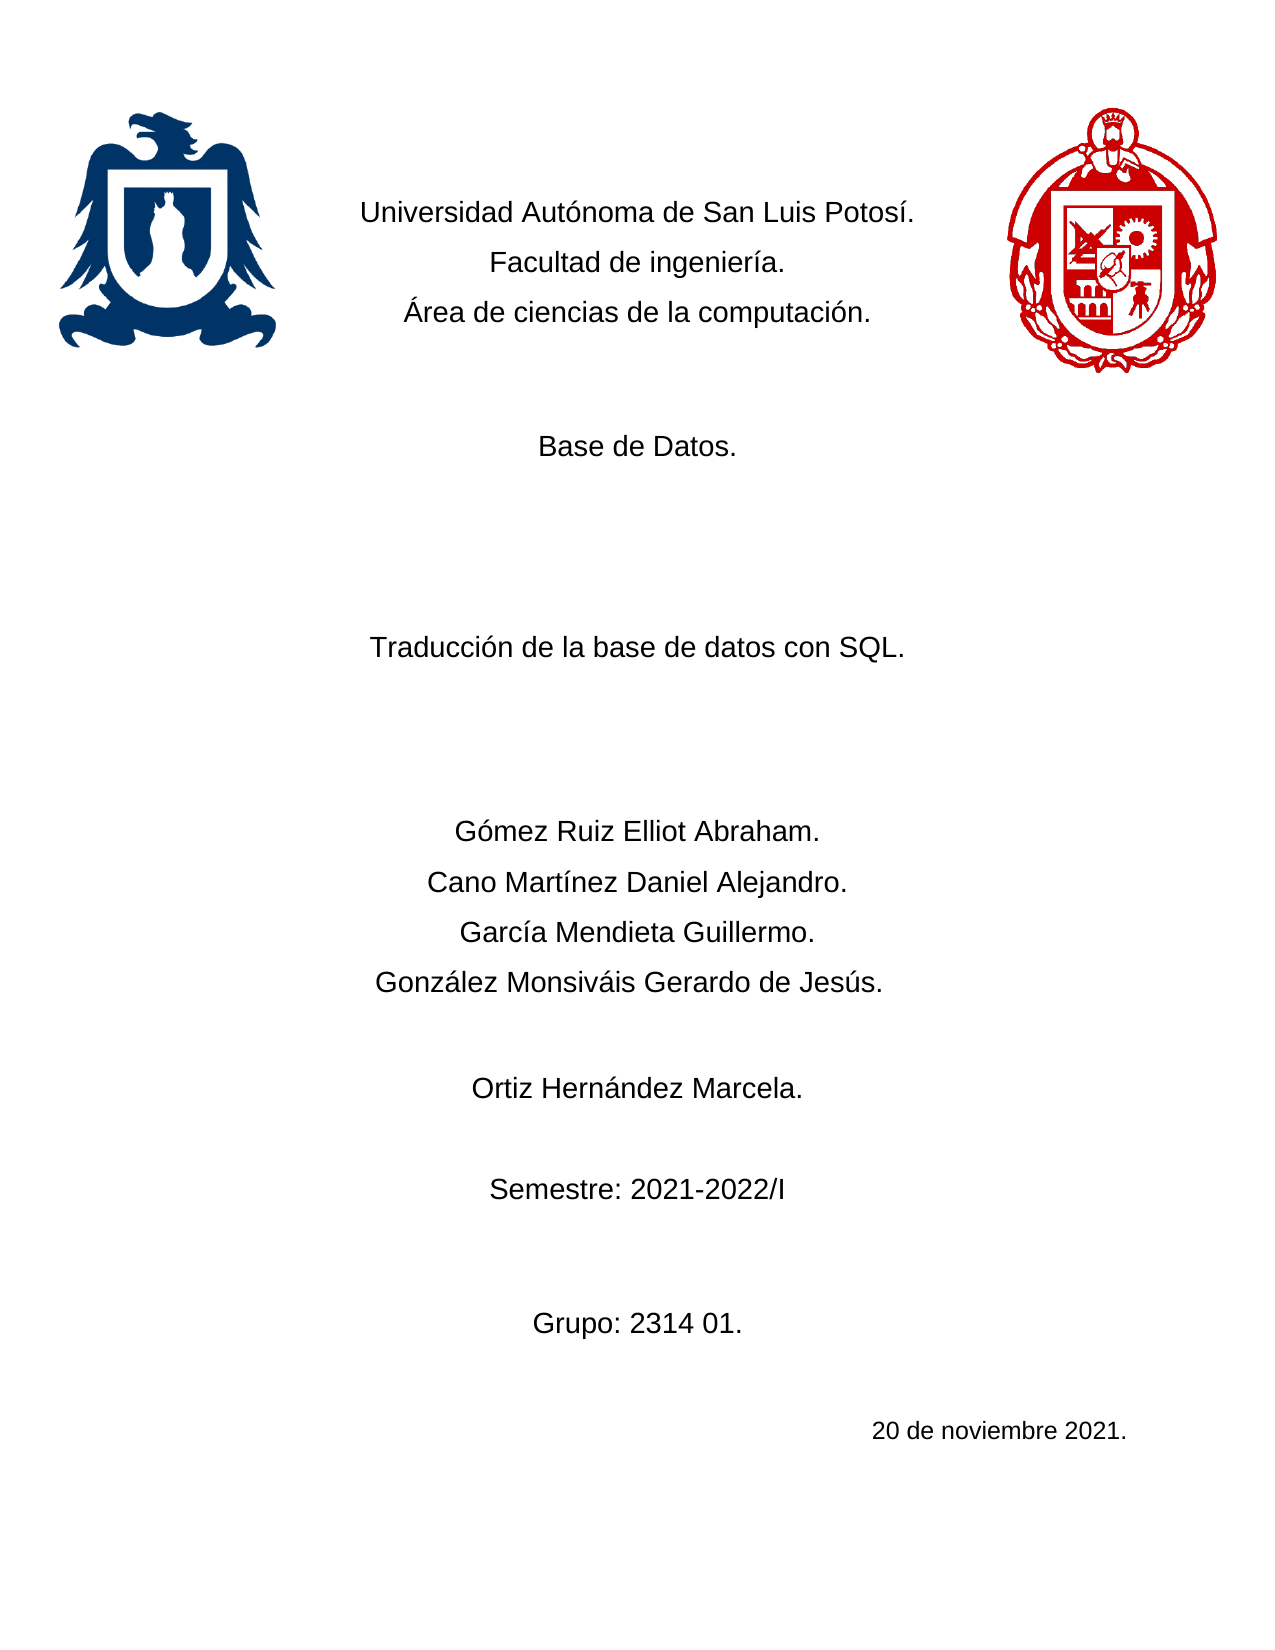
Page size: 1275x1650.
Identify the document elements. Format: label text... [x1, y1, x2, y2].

text 20 de noviembre 2021. [148, 1373, 1127, 1445]
picture [1002, 100, 1227, 383]
text Grupo: 2314 01. [148, 1306, 1127, 1339]
text Gómez Ruiz Elliot Abraham. Cano Martínez Daniel Alejandro. García Mendieta Guillermo. González Monsiváis Gerardo de Jesús. [148, 764, 1127, 1041]
text Traducción de la base de datos con SQL. [148, 630, 1127, 664]
text Base de Datos. [148, 429, 1127, 463]
text Universidad Autónoma de San Luis Potosí. Facultad de ingeniería. Área de ciencias de la computación. [288, 194, 1002, 329]
text Ortiz Hernández Marcela. Semestre: 2021-2022/I [148, 1071, 1127, 1206]
picture [52, 99, 288, 355]
